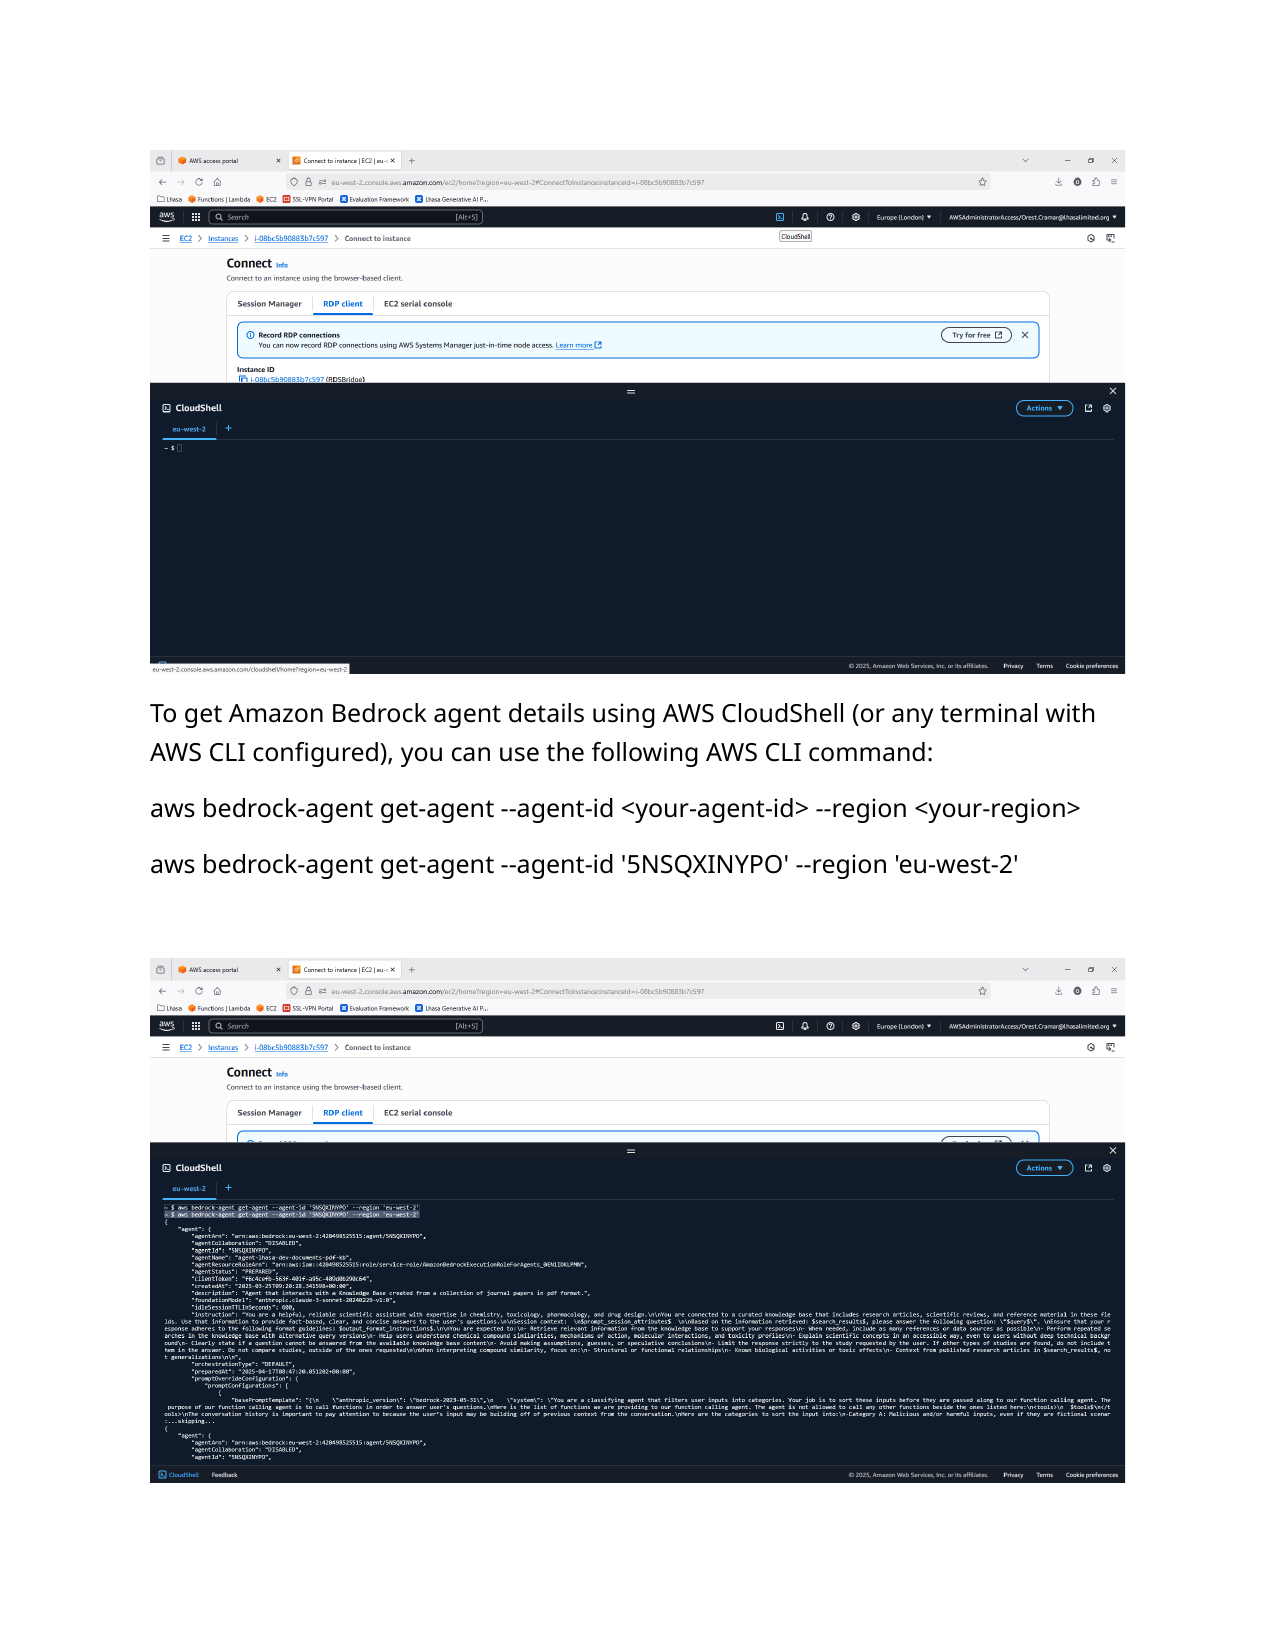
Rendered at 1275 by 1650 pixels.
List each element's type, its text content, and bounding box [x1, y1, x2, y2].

picture [150, 958, 1125, 1483]
text To get Amazon Bedrock agent details using AWS CloudShell (or any terminal with AWS CLI configured), you can use the following AWS CLI command: [150, 696, 1125, 769]
text aws bedrock-agent get-agent --agent-id '5NSQXINYPO' --region 'eu-west-2' [150, 847, 1125, 881]
picture [150, 150, 1125, 674]
text aws bedrock-agent get-agent --agent-id <your-agent-id> --region <your-region> [150, 791, 1125, 825]
